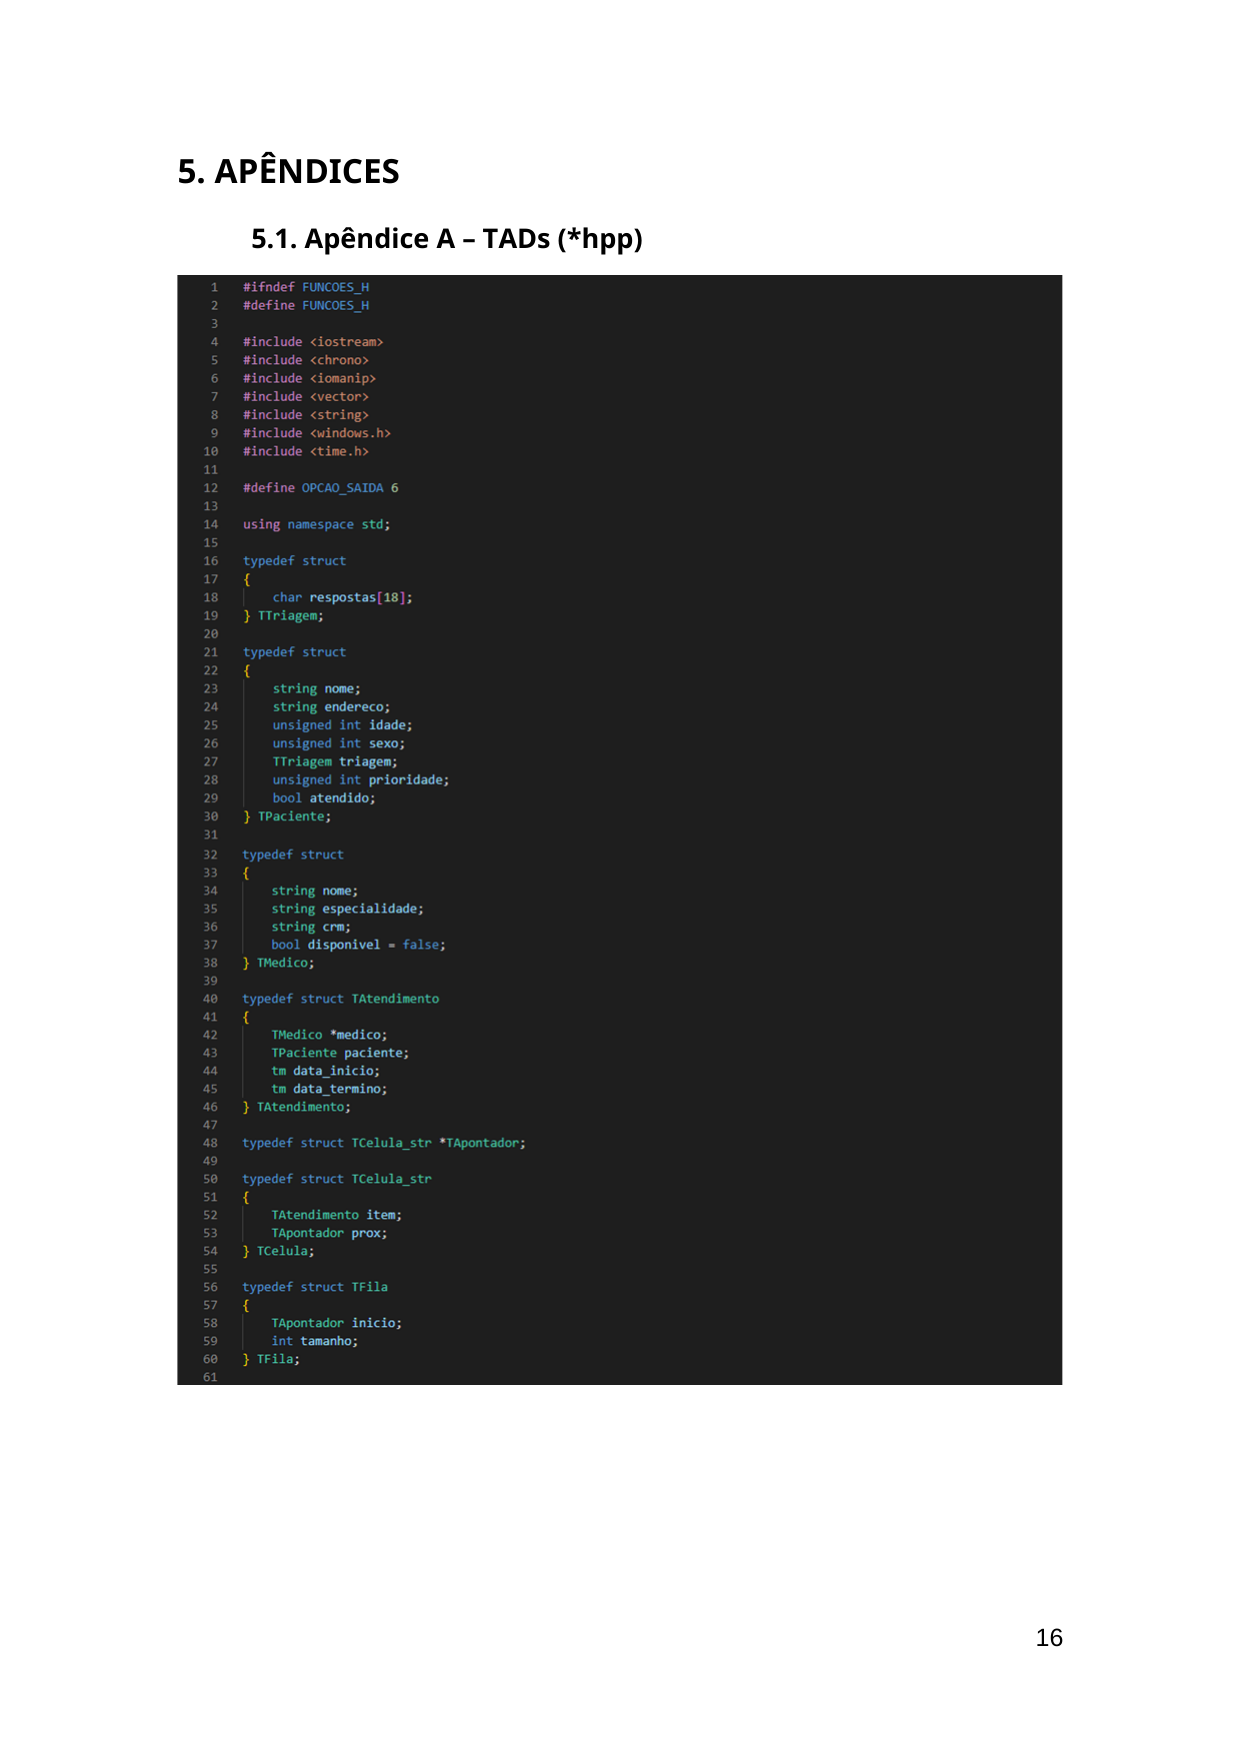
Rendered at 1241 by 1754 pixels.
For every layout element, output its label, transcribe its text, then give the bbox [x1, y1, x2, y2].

subtitle 5.1. Apêndice A – TADs (*hpp) [177, 220, 1063, 257]
subtitle 5. APÊNDICES [177, 148, 1063, 193]
picture [177, 275, 1063, 1385]
